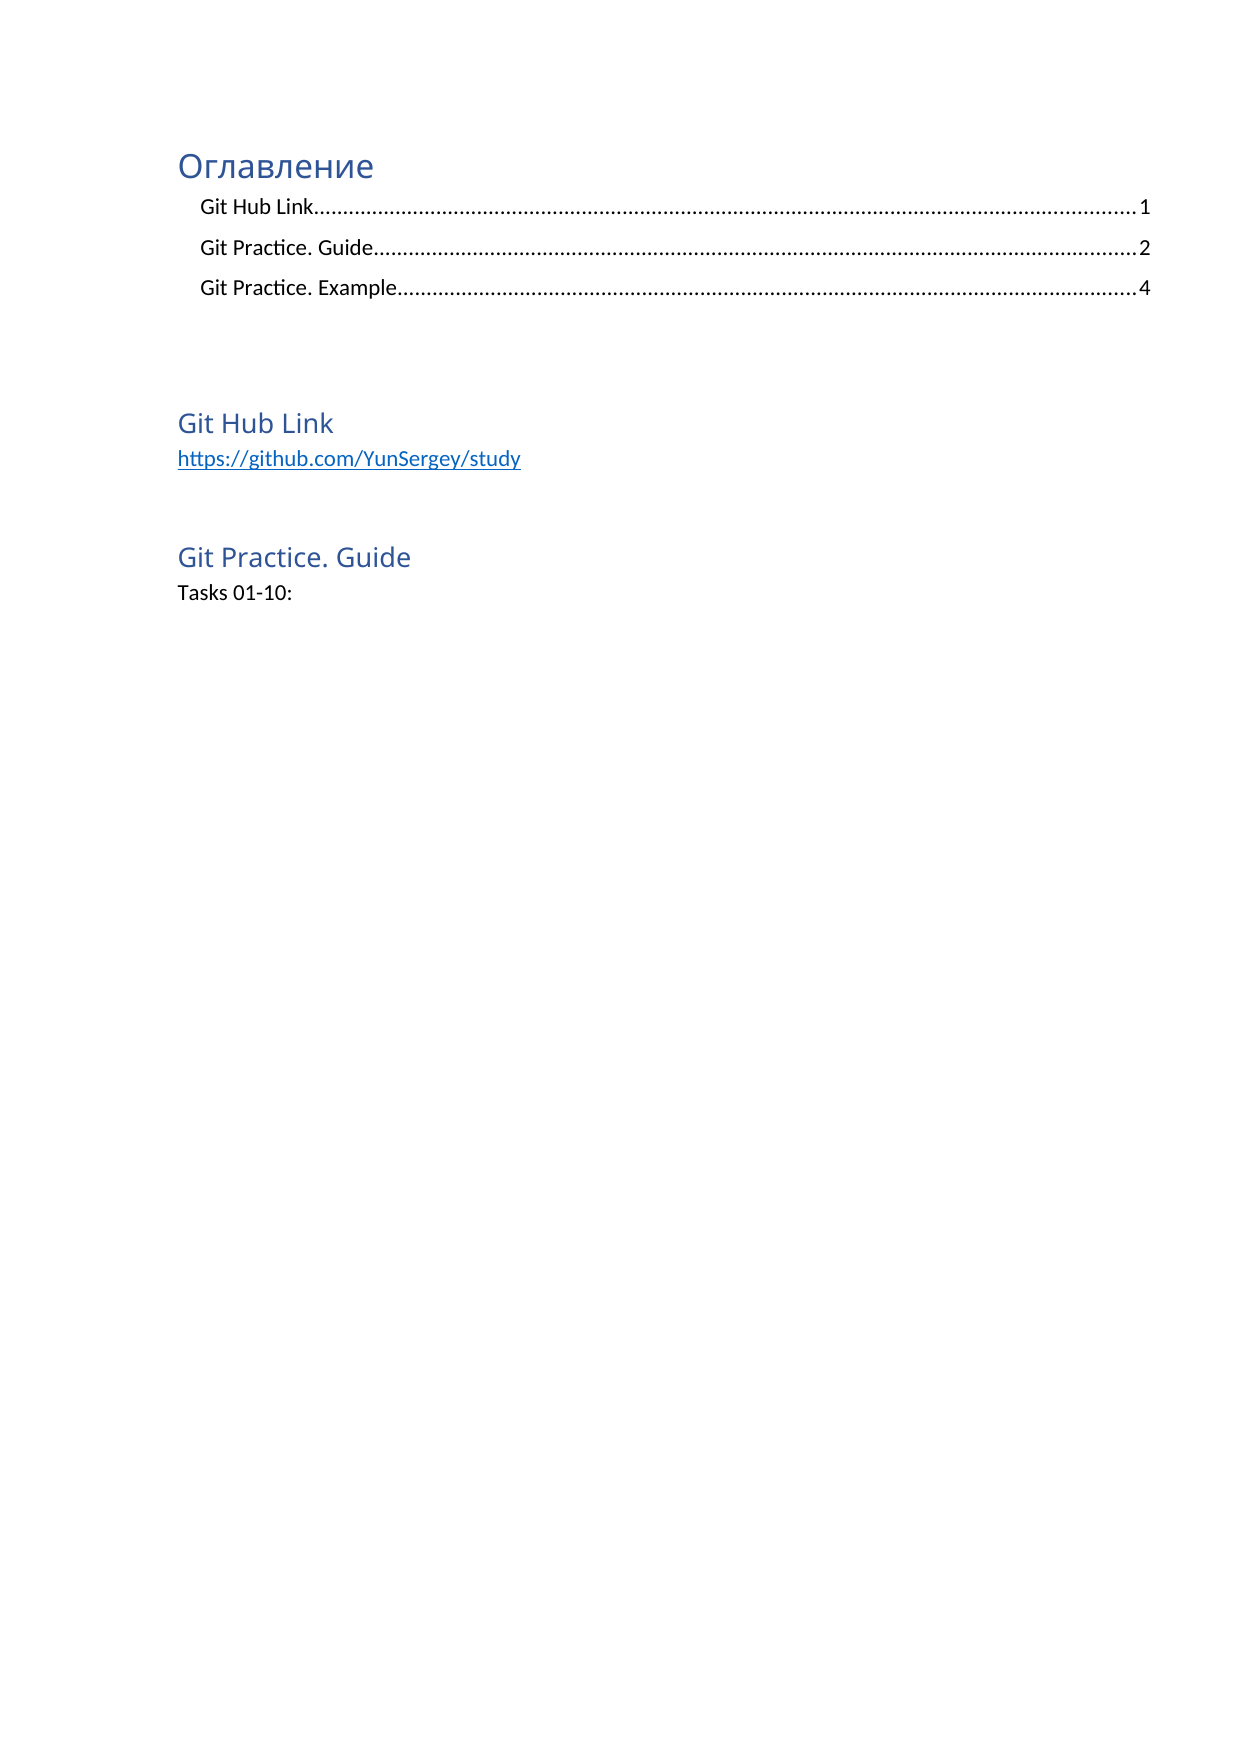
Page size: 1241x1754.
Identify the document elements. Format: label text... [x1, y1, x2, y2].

text Tasks 01-10: [177, 578, 1152, 606]
text https://github.com/YunSergey/study [177, 444, 1152, 473]
subtitle Git Practice. Guide [177, 538, 1152, 575]
subtitle Git Hub Link [177, 405, 1152, 442]
